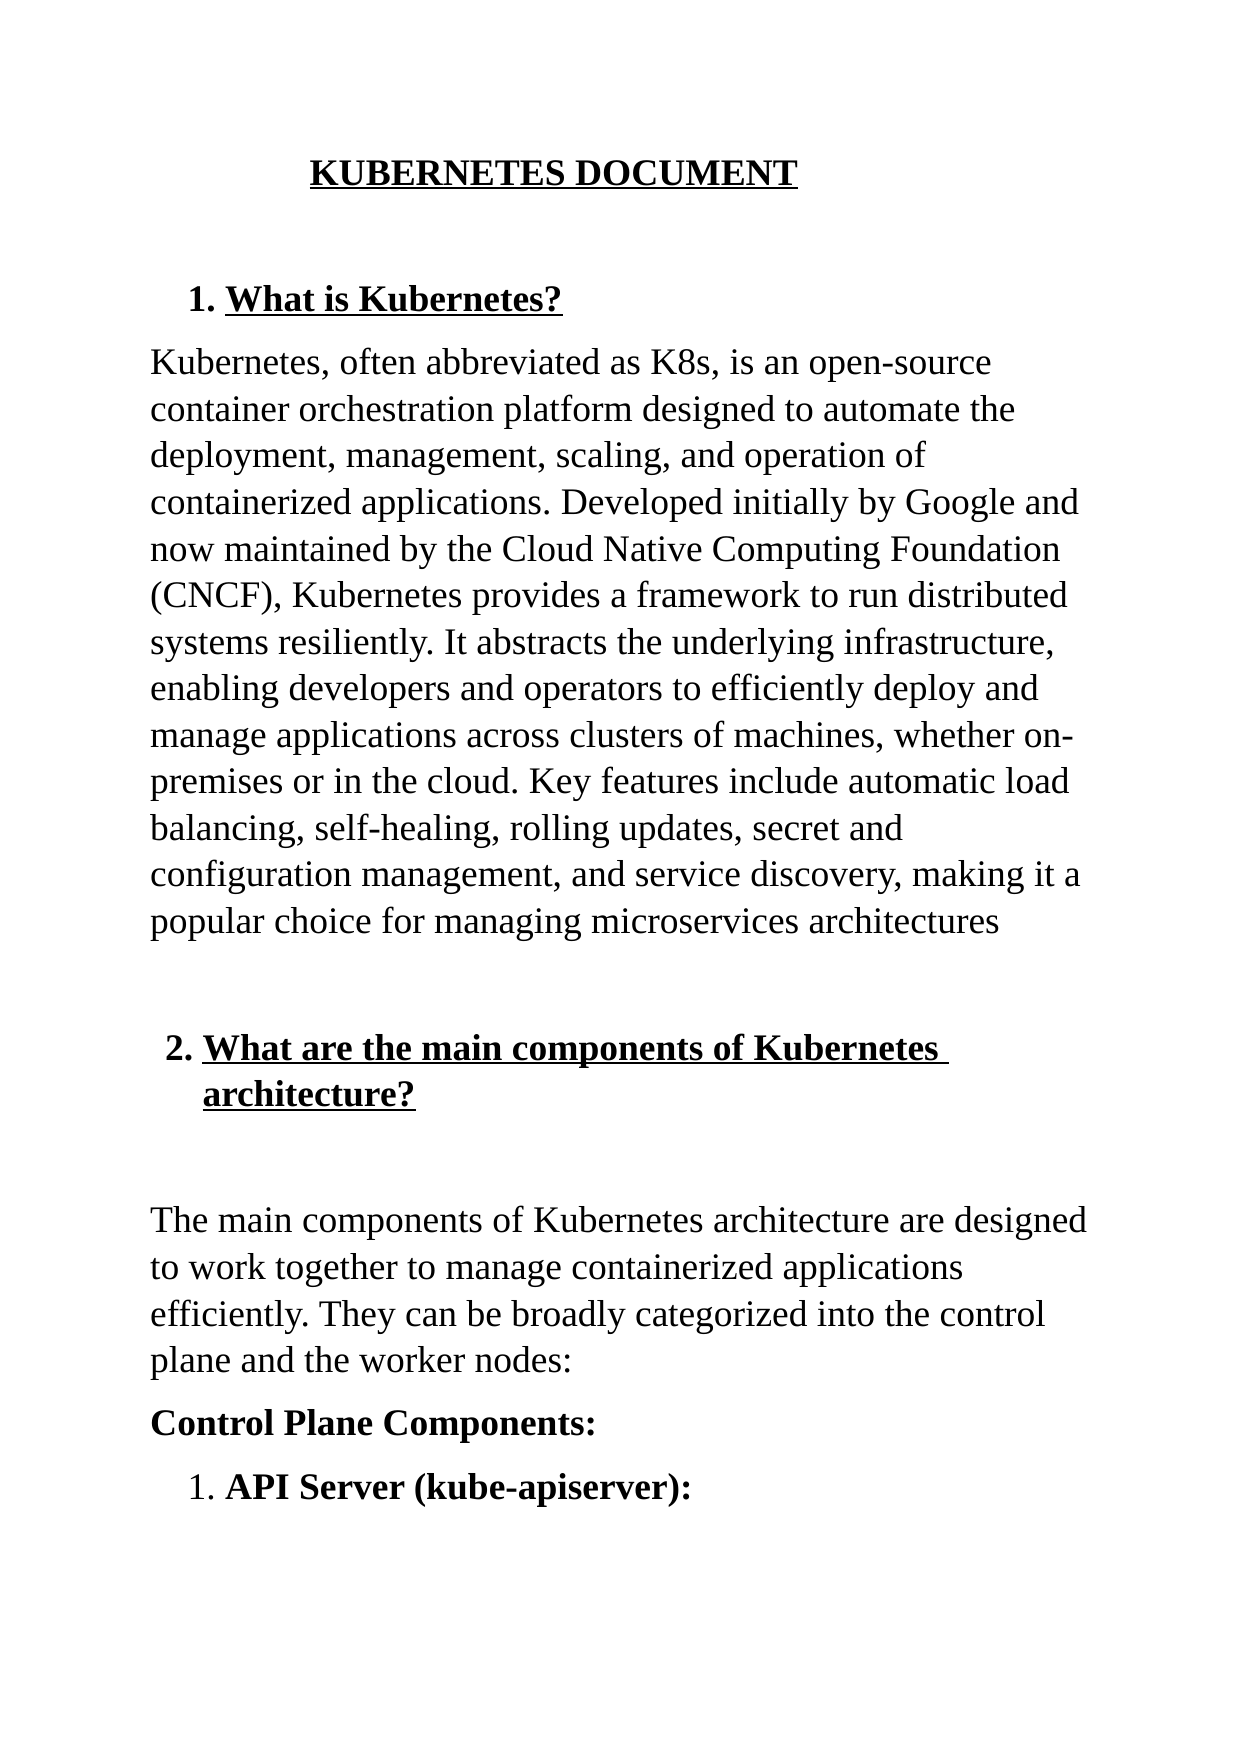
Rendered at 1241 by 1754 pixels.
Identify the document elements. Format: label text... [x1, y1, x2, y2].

list What is Kubernetes? [187, 276, 1090, 319]
list What are the main components of Kubernetes architecture? [165, 1025, 1090, 1114]
text KUBERNETES DOCUMENT [150, 150, 1090, 193]
text Kubernetes, often abbreviated as K8s, is an open-source container orchestration platform designed to automate the deployment, management, scaling, and operation of containerized applications. Developed initially by Google and now maintained by the Cloud Native Computing Foundation (CNCF), Kubernetes provides a framework to run distributed systems resiliently. It abstracts the underlying infrastructure, enabling developers and operators to efficiently deploy and manage applications across clusters of machines, whether on-premises or in the cloud. Key features include automatic load balancing, self-healing, rolling updates, secret and configuration management, and service discovery, making it a popular choice for managing microservices architectures [150, 340, 1090, 942]
text The main components of Kubernetes architecture are designed to work together to manage containerized applications efficiently. They can be broadly categorized into the control plane and the worker nodes: [150, 1198, 1090, 1381]
list API Server (kube-apiserver): [187, 1464, 1090, 1507]
text Control Plane Components: [150, 1401, 1090, 1444]
